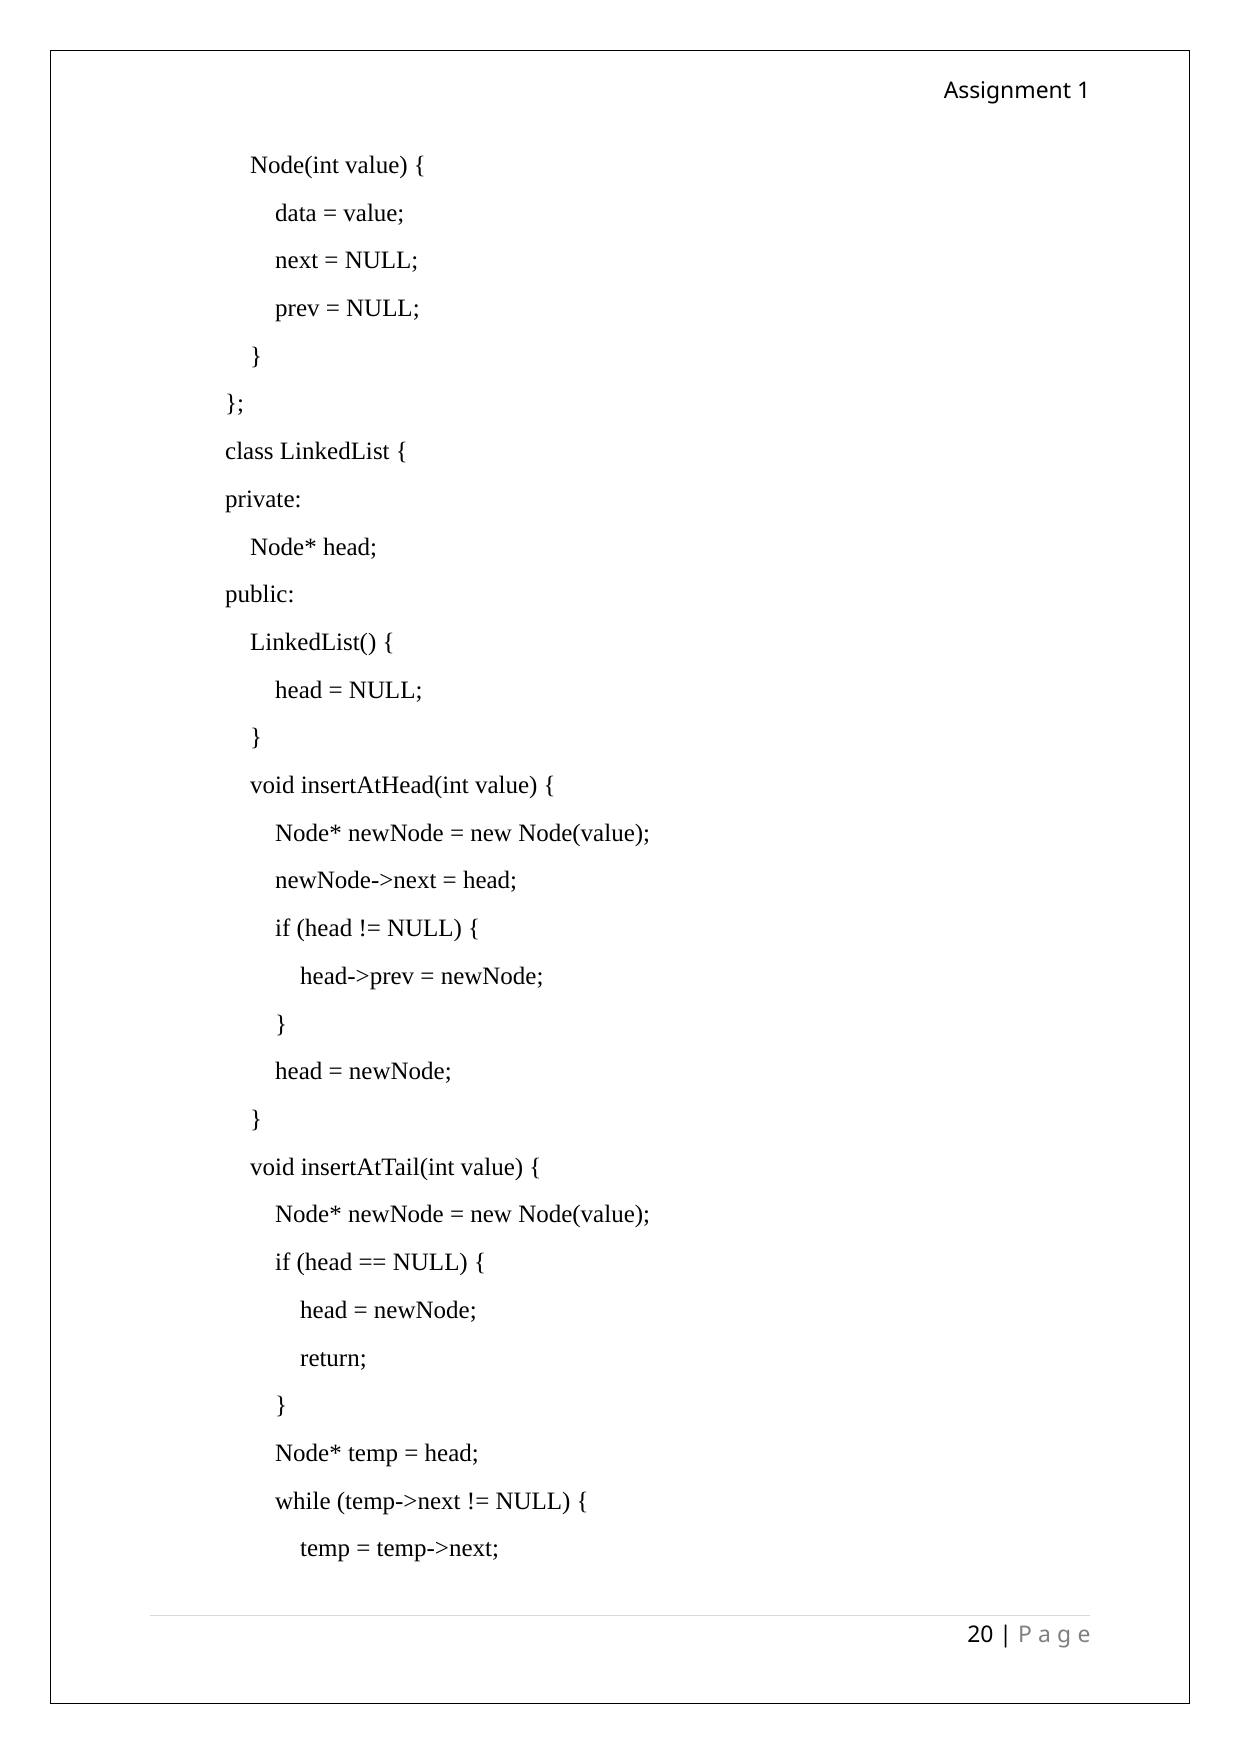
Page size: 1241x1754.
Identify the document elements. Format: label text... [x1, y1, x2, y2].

text while (temp->next != NULL) { [225, 1486, 1090, 1514]
text } [225, 1104, 1090, 1133]
text head = newNode; [225, 1295, 1090, 1324]
text private: [225, 484, 1090, 513]
text public: [225, 579, 1090, 608]
text class LinkedList { [225, 436, 1090, 465]
text temp = temp->next; [225, 1533, 1090, 1562]
text Node* newNode = new Node(value); [225, 818, 1090, 847]
text Node(int value) { [225, 150, 1090, 179]
text }; [225, 388, 1090, 417]
text return; [225, 1343, 1090, 1371]
text Node* head; [225, 532, 1090, 560]
text LinkedList() { [225, 627, 1090, 656]
text void insertAtTail(int value) { [225, 1152, 1090, 1181]
text Node* newNode = new Node(value); [225, 1199, 1090, 1228]
text if (head == NULL) { [225, 1247, 1090, 1276]
text if (head != NULL) { [225, 913, 1090, 942]
text next = NULL; [225, 245, 1090, 274]
text } [225, 1390, 1090, 1419]
text head = newNode; [225, 1056, 1090, 1085]
text data = value; [225, 198, 1090, 226]
text newNode->next = head; [225, 866, 1090, 894]
text prev = NULL; [225, 293, 1090, 322]
text } [225, 722, 1090, 751]
text Node* temp = head; [225, 1438, 1090, 1467]
text } [225, 341, 1090, 369]
text head = NULL; [225, 675, 1090, 703]
text head->prev = newNode; [225, 961, 1090, 990]
text } [225, 1009, 1090, 1037]
text void insertAtHead(int value) { [225, 770, 1090, 799]
